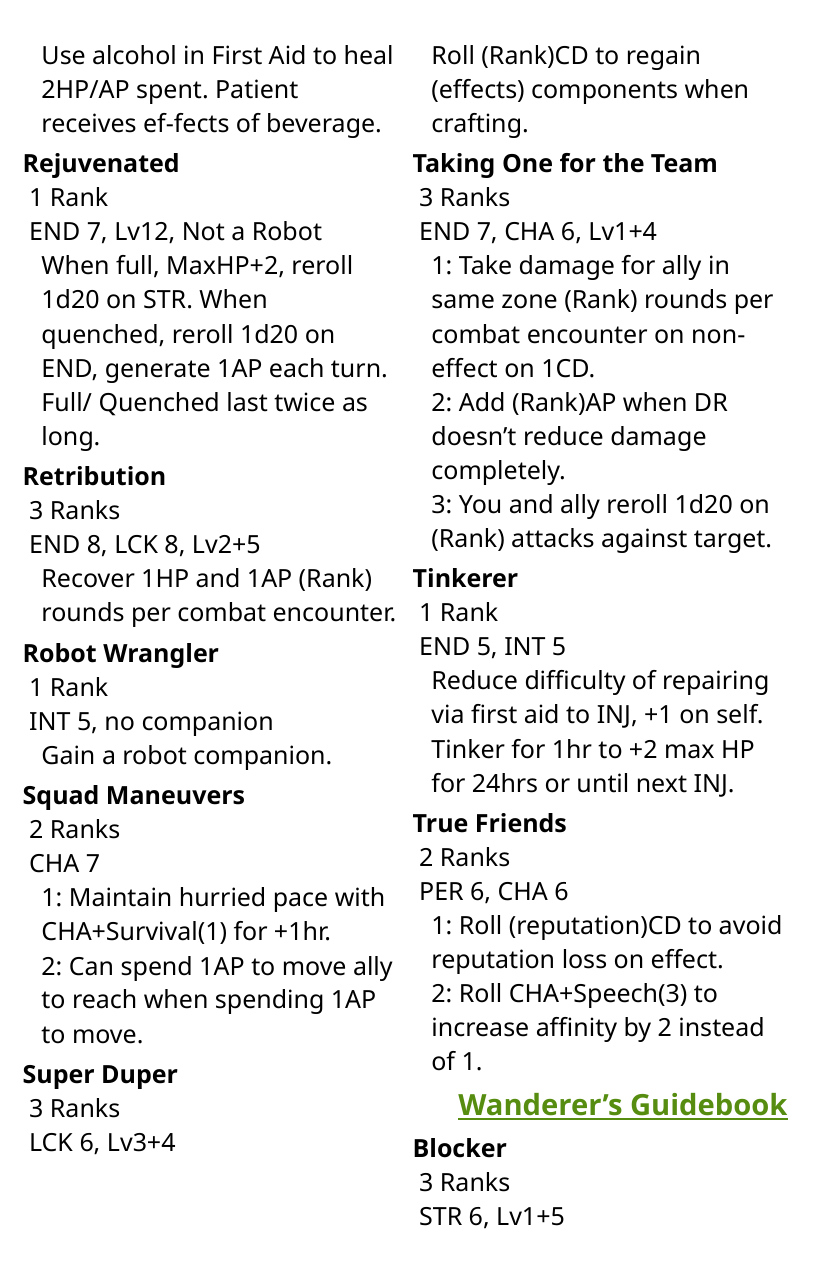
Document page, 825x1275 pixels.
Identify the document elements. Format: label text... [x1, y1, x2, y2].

text 3 Ranks [22, 493, 397, 527]
text Robot Wrangler [22, 635, 397, 669]
text When full, MaxHP+2, reroll 1d20 on STR. When quenched, reroll 1d20 on END, generate 1AP each turn. Full/ Quenched last twice as long. [41, 248, 397, 452]
text CHA 7 [22, 846, 397, 880]
text Super Duper [22, 1057, 397, 1091]
text END 7, CHA 6, Lv1+4 [412, 214, 787, 248]
text 2: Can spend 1AP to move ally to reach when spending 1AP to move. [41, 948, 397, 1050]
text 1 Rank [412, 595, 787, 629]
text PER 6, CHA 6 [412, 874, 787, 908]
text Gain a robot companion. [41, 737, 397, 772]
text 1 Rank [22, 669, 397, 703]
text END 8, LCK 8, Lv2+5 [22, 527, 397, 561]
text 1: Roll (reputation)CD to avoid reputation loss on effect. [431, 908, 787, 976]
text Recover 1HP and 1AP (Rank) rounds per combat encounter. [41, 561, 397, 629]
text Squad Maneuvers [22, 778, 397, 812]
text Roll (Rank)CD to regain (effects) components when crafting. [431, 37, 787, 140]
text Retribution [22, 459, 397, 493]
text 1: Maintain hurried pace with CHA+Survival(1) for +1hr. [41, 880, 397, 948]
text 2 Ranks [412, 840, 787, 874]
text LCK 6, Lv3+4 [22, 1125, 397, 1159]
text 2: Add (Rank)AP when DR doesn’t reduce damage completely. [431, 384, 787, 487]
text Use alcohol in First Aid to heal 2HP/AP spent. Patient receives ef-fects of beverage. [41, 37, 397, 140]
text True Friends [412, 806, 787, 840]
text Taking One for the Team [412, 146, 787, 180]
text 3 Ranks [22, 1091, 397, 1125]
text END 5, INT 5 [412, 629, 787, 663]
text 3: You and ally reroll 1d20 on (Rank) attacks against target. [431, 487, 787, 555]
text END 7, Lv12, Not a Robot [22, 214, 397, 248]
text STR 6, Lv1+5 [412, 1198, 787, 1232]
text INT 5, no companion [22, 703, 397, 737]
text 1 Rank [22, 180, 397, 214]
text Tinkerer [412, 561, 787, 595]
text 3 Ranks [412, 180, 787, 214]
text Wanderer’s Guidebook [412, 1084, 787, 1124]
text Reduce difficulty of repairing via first aid to INJ, +1 on self. Tinker for 1hr to +2 max HP for 24hrs or until next INJ. [431, 663, 787, 799]
text Blocker [412, 1130, 787, 1164]
text 2: Roll CHA+Speech(3) to increase affinity by 2 instead of 1. [431, 976, 787, 1078]
text 3 Ranks [412, 1164, 787, 1198]
text 1: Take damage for ally in same zone (Rank) rounds per combat encounter on non-effect on 1CD. [431, 248, 787, 384]
text 2 Ranks [22, 812, 397, 846]
text Rejuvenated [22, 146, 397, 180]
